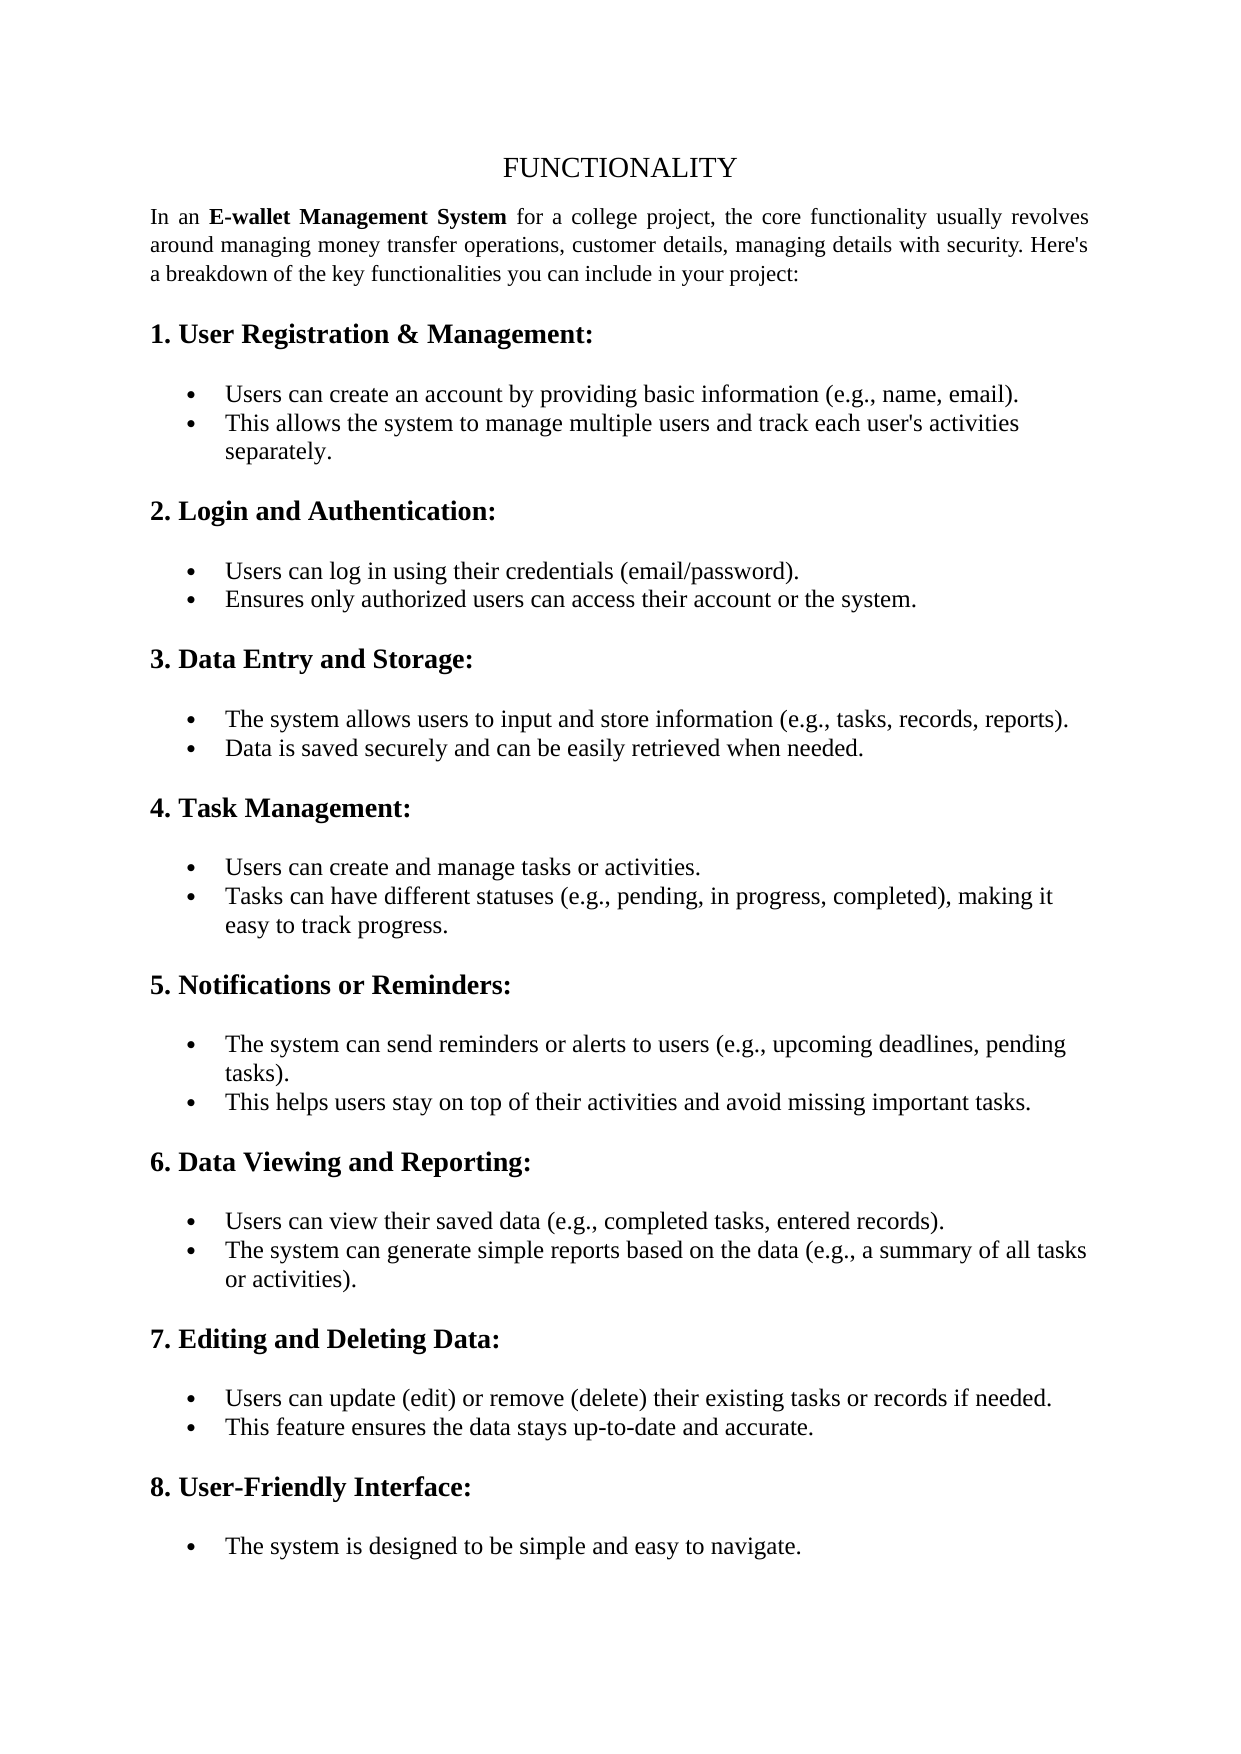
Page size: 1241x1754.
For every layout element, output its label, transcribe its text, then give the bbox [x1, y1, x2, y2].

text 5. Notifications or Reminders: [150, 968, 1090, 1000]
list Tasks can have different statuses (e.g., pending, in progress, completed), making it easy to track progress. [187, 881, 1090, 938]
list Users can create an account by providing basic information (e.g., name, email). [187, 379, 1090, 408]
list Ensures only authorized users can access their account or the system. [187, 584, 1090, 613]
list Data is saved securely and can be easily retrieved when needed. [187, 733, 1090, 762]
text 1. User Registration & Management: [150, 317, 1090, 350]
text 6. Data Viewing and Reporting: [150, 1145, 1090, 1177]
text 4. Task Management: [150, 791, 1090, 823]
list This helps users stay on top of their activities and avoid missing important tasks. [187, 1087, 1090, 1116]
text FUNCTIONALITY [150, 150, 1090, 183]
list The system can send reminders or alerts to users (e.g., upcoming deadlines, pending tasks). [187, 1029, 1090, 1087]
list Users can log in using their credentials (email/password). [187, 556, 1090, 584]
list The system is designed to be simple and easy to navigate. [187, 1531, 1090, 1560]
text 2. Login and Authentication: [150, 494, 1090, 527]
list This allows the system to manage multiple users and track each user's activities separately. [187, 408, 1090, 465]
list Users can view their saved data (e.g., completed tasks, entered records). [187, 1206, 1090, 1235]
text 3. Data Entry and Storage: [150, 642, 1090, 675]
text In an E-wallet Management System for a college project, the core functionality usually revolves around managing money transfer operations, customer details, managing details with security. Here's a breakdown of the key functionalities you can include in your project: [150, 203, 1090, 286]
list The system allows users to input and store information (e.g., tasks, records, reports). [187, 704, 1090, 733]
text 7. Editing and Deleting Data: [150, 1322, 1090, 1354]
text 8. User-Friendly Interface: [150, 1470, 1090, 1502]
list The system can generate simple reports based on the data (e.g., a summary of all tasks or activities). [187, 1235, 1090, 1292]
list Users can create and manage tasks or activities. [187, 852, 1090, 881]
list This feature ensures the data stays up-to-date and accurate. [187, 1412, 1090, 1441]
list Users can update (edit) or remove (delete) their existing tasks or records if needed. [187, 1383, 1090, 1412]
